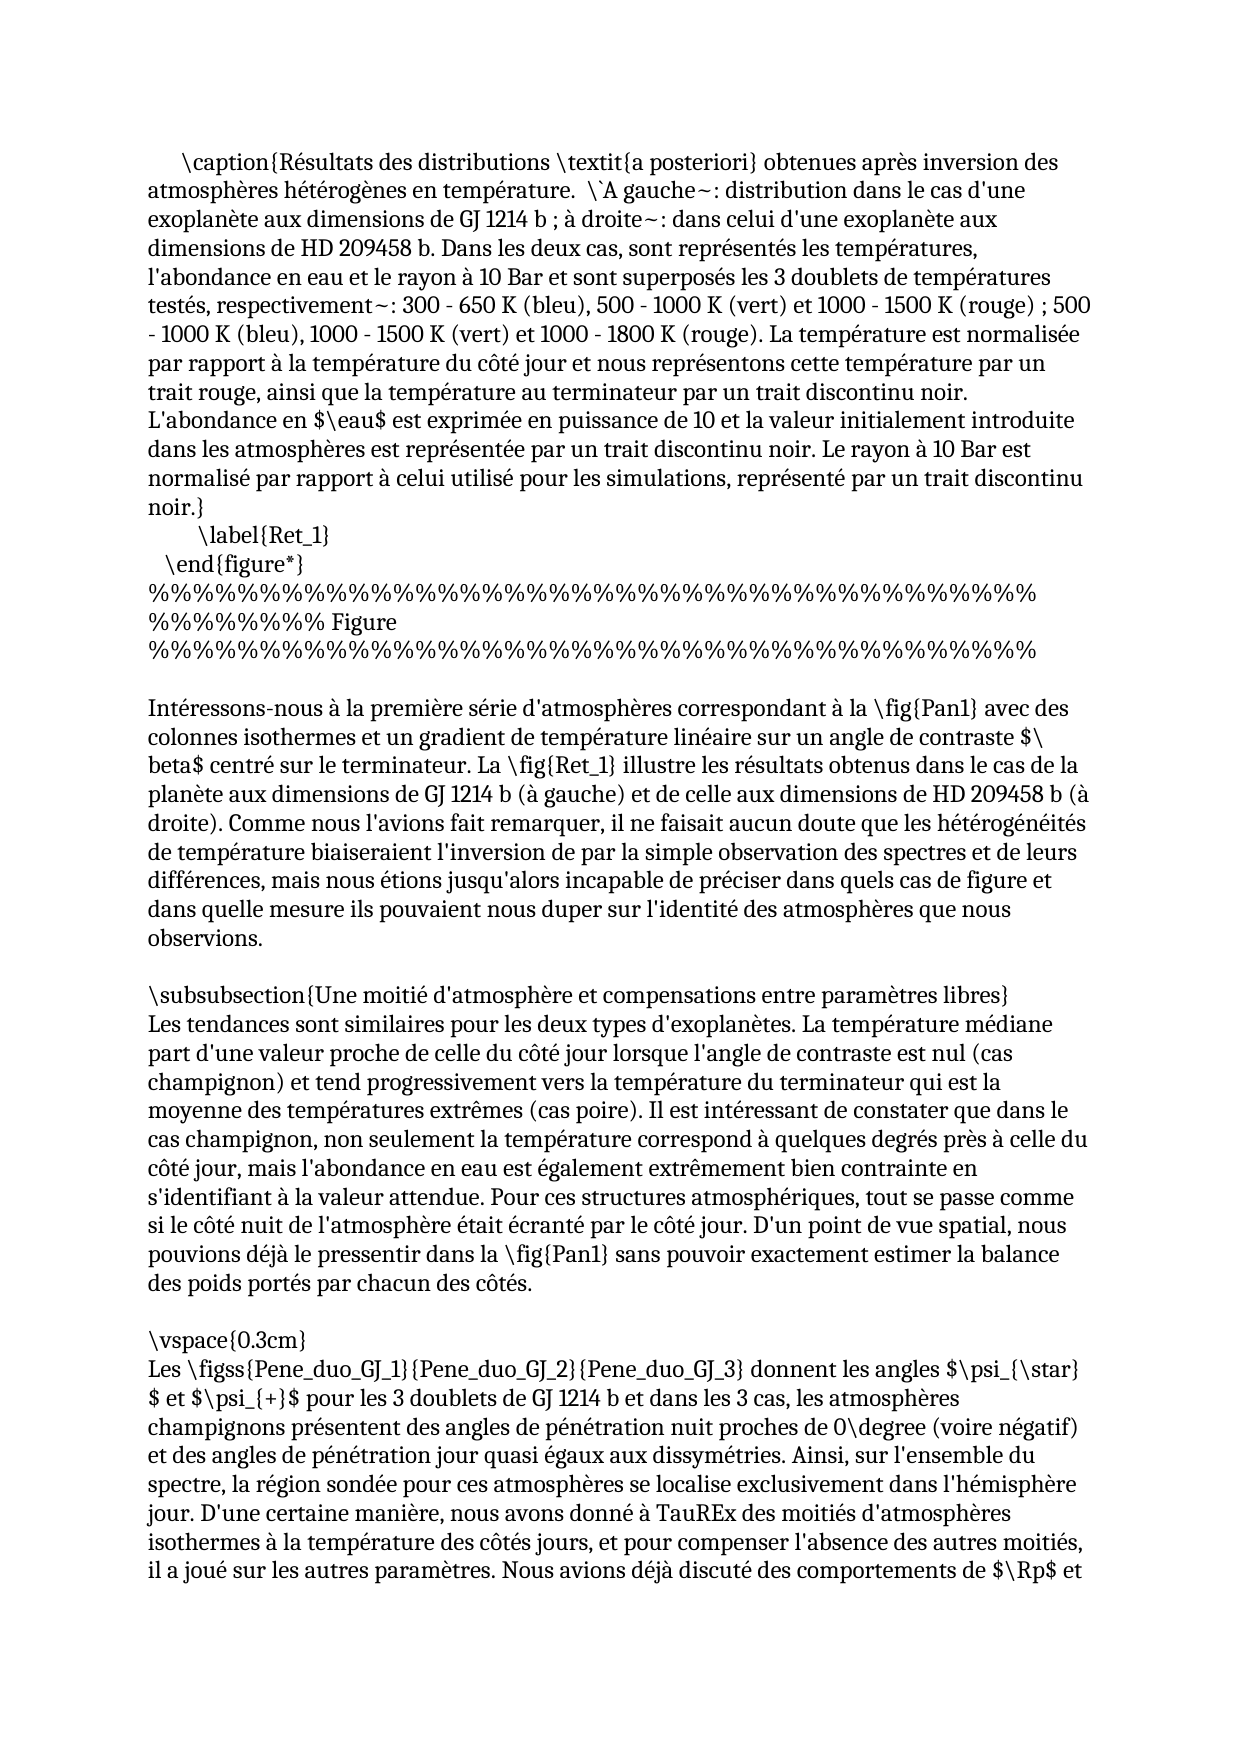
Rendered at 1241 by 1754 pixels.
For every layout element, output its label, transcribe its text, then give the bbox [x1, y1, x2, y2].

text Les tendances sont similaires pour les deux types d'exoplanètes. La température médiane part d'une valeur proche de celle du côté jour lorsque l'angle de contraste est nul (cas champignon) et tend progressivement vers la température du terminateur qui est la moyenne des températures extrêmes (cas poire). Il est intéressant de constater que dans le cas champignon, non seulement la température correspond à quelques degrés près à celle du côté jour, mais l'abondance en eau est également extrêmement bien contrainte en s'identifiant à la valeur attendue. Pour ces structures atmosphériques, tout se passe comme si le côté nuit de l'atmosphère était écranté par le côté jour. D'un point de vue spatial, nous pouvions déjà le pressentir dans la \fig{Pan1} sans pouvoir exactement estimer la balance des poids portés par chacun des côtés. [148, 1010, 1093, 1298]
text \caption{Résultats des distributions \textit{a posteriori} obtenues après inversion des atmosphères hétérogènes en température. \`A gauche~: distribution dans le cas d'une exoplanète aux dimensions de GJ 1214 b ; à droite~: dans celui d'une exoplanète aux dimensions de HD 209458 b. Dans les deux cas, sont représentés les températures, l'abondance en eau et le rayon à 10 Bar et sont superposés les 3 doublets de températures testés, respectivement~: 300 - 650 K (bleu), 500 - 1000 K (vert) et 1000 - 1500 K (rouge) ; 500 - 1000 K (bleu), 1000 - 1500 K (vert) et 1000 - 1800 K (rouge). La température est normalisée par rapport à la température du côté jour et nous représentons cette température par un trait rouge, ainsi que la température au terminateur par un trait discontinu noir. L'abondance en $\eau$ est exprimée en puissance de 10 et la valeur initialement introduite dans les atmosphères est représentée par un trait discontinu noir. Le rayon à 10 Bar est normalisé par rapport à celui utilisé pour les simulations, représenté par un trait discontinu noir.} [148, 148, 1093, 521]
text Intéressons-nous à la première série d'atmosphères correspondant à la \fig{Pan1} avec des colonnes isothermes et un gradient de température linéaire sur un angle de contraste $\beta$ centré sur le terminateur. La \fig{Ret_1} illustre les résultats obtenus dans le cas de la planète aux dimensions de GJ 1214 b (à gauche) et de celle aux dimensions de HD 209458 b (à droite). Comme nous l'avions fait remarquer, il ne faisait aucun doute que les hétérogénéités de température biaiseraient l'inversion de par la simple observation des spectres et de leurs différences, mais nous étions jusqu'alors incapable de préciser dans quels cas de figure et dans quelle mesure ils pouvaient nous duper sur l'identité des atmosphères que nous observions. [148, 694, 1093, 953]
text %%%%%%%% Figure [148, 608, 1093, 636]
text %%%%%%%%%%%%%%%%%%%%%%%%%%%%%%%%%%%%%%%% [148, 579, 1093, 608]
text %%%%%%%%%%%%%%%%%%%%%%%%%%%%%%%%%%%%%%%% [148, 636, 1093, 665]
text \label{Ret_1} [148, 521, 1093, 550]
text \end{figure*} [148, 550, 1093, 579]
text \subsubsection{Une moitié d'atmosphère et compensations entre paramètres libres} [148, 981, 1093, 1010]
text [148, 1355, 1093, 1585]
text \vspace{0.3cm} [148, 1326, 1093, 1355]
